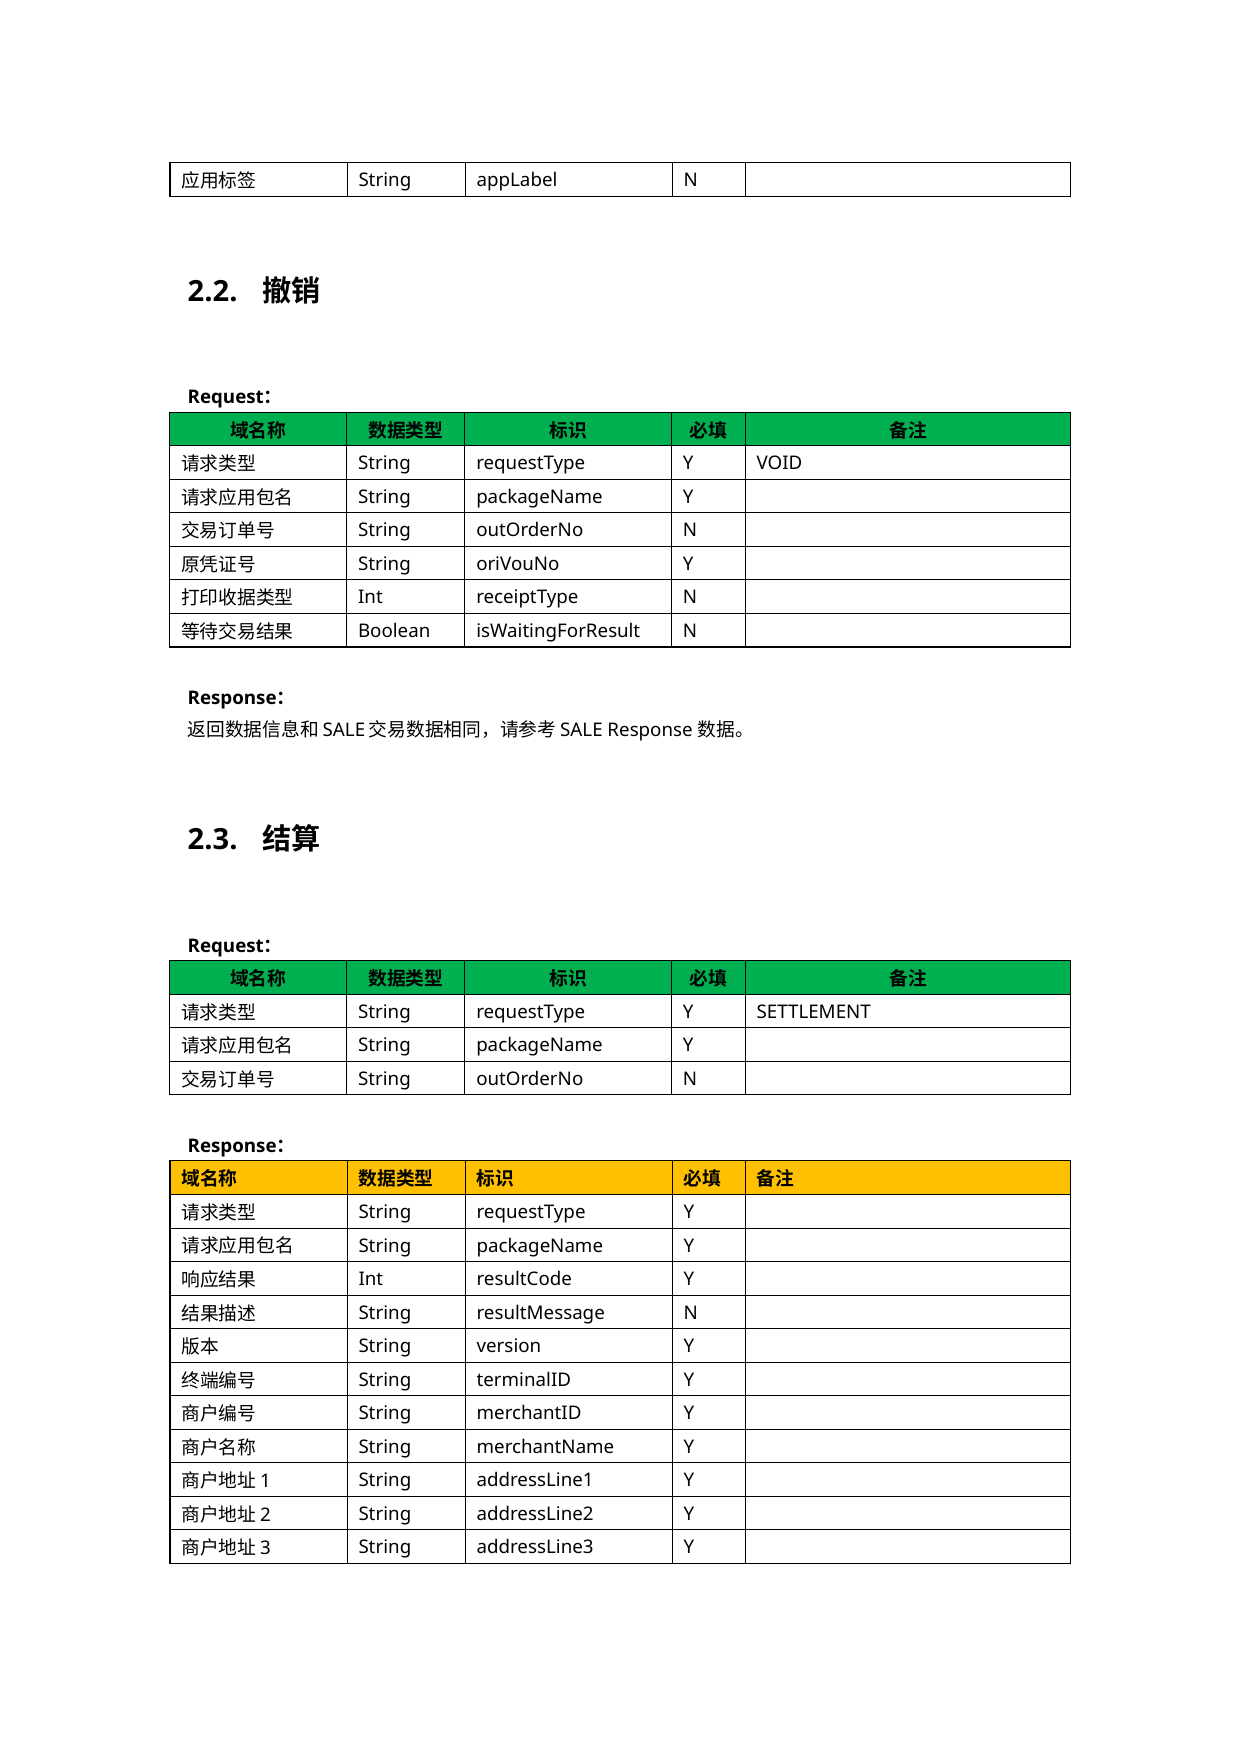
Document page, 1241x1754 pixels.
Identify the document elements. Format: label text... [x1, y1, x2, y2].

table_cell [746, 1062, 1070, 1094]
table_cell 原凭证号 [170, 547, 346, 579]
table_header 数据类型 [347, 961, 464, 994]
table_cell String [347, 995, 464, 1027]
table_cell N [673, 1296, 745, 1328]
table_cell resultMessage [466, 1296, 672, 1328]
table_cell Y [672, 1028, 745, 1061]
table_cell [746, 1430, 1070, 1462]
table_cell 响应结果 [171, 1262, 347, 1294]
table_cell 交易订单号 [170, 1062, 346, 1094]
table_cell oriVouNo [465, 547, 671, 579]
table_cell requestType [465, 446, 671, 479]
table_cell String [348, 1195, 465, 1227]
table_cell Y [672, 446, 745, 479]
table_cell [746, 513, 1070, 546]
table_cell 版本 [171, 1329, 347, 1362]
table_cell Y [673, 1530, 745, 1563]
table_cell VOID [746, 446, 1070, 479]
table_header 必填 [673, 1161, 745, 1194]
table_cell String [348, 1396, 465, 1429]
table_cell N [672, 513, 745, 546]
table_cell [746, 1329, 1070, 1362]
table_cell 打印收据类型 [170, 580, 346, 613]
table_cell version [466, 1329, 672, 1362]
table_cell [746, 1363, 1070, 1395]
table_cell [746, 480, 1070, 512]
text 返回数据信息和SALE交易数据相同，请参考SALE Response 数据。 [187, 712, 1053, 745]
table_cell 请求应用包名 [170, 1028, 346, 1061]
table_cell Y [673, 1463, 745, 1496]
table_cell terminalID [466, 1363, 672, 1395]
table_cell Y [673, 1497, 745, 1529]
table_cell String [347, 480, 464, 512]
table_cell N [672, 1062, 745, 1094]
table_cell [746, 1229, 1070, 1261]
table_cell requestType [465, 995, 671, 1027]
table_cell 请求应用包名 [170, 480, 346, 512]
table_cell Y [673, 1262, 745, 1294]
table_header 必填 [672, 413, 745, 445]
table_cell addressLine2 [466, 1497, 672, 1529]
table_cell 应用标签 [171, 163, 347, 196]
table_header 标识 [466, 1161, 672, 1194]
table_cell merchantID [466, 1396, 672, 1429]
text Response： [187, 680, 1053, 712]
table_cell Y [673, 1229, 745, 1261]
table_cell Y [673, 1329, 745, 1362]
table_cell [746, 1296, 1070, 1328]
table_cell [746, 1396, 1070, 1429]
table_cell String [348, 1430, 465, 1462]
table_header 备注 [746, 1161, 1070, 1194]
table_cell 结果描述 [171, 1296, 347, 1328]
table_cell N [672, 614, 745, 646]
table_cell String [348, 1530, 465, 1563]
table_cell Y [673, 1363, 745, 1395]
subtitle 结算 [187, 804, 1053, 869]
table_cell Y [673, 1396, 745, 1429]
table_cell [746, 1262, 1070, 1294]
table_cell Y [672, 547, 745, 579]
table_cell appLabel [466, 163, 672, 196]
table_cell String [348, 1329, 465, 1362]
table_cell String [348, 1497, 465, 1529]
table_cell outOrderNo [465, 513, 671, 546]
table_header 标识 [465, 961, 671, 994]
table_cell outOrderNo [465, 1062, 671, 1094]
table_cell [746, 1195, 1070, 1227]
table_cell [746, 580, 1070, 613]
table_cell N [672, 580, 745, 613]
table_header 域名称 [170, 961, 346, 994]
table_cell 交易订单号 [170, 513, 346, 546]
table_cell 请求类型 [170, 995, 346, 1027]
table_cell 商户地址1 [171, 1463, 347, 1496]
table_cell resultCode [466, 1262, 672, 1294]
table_cell 请求类型 [171, 1195, 347, 1227]
table_cell Y [673, 1195, 745, 1227]
table_cell String [348, 1229, 465, 1261]
table_cell Y [672, 480, 745, 512]
table_cell String [348, 1296, 465, 1328]
table_header 备注 [746, 961, 1070, 994]
table_cell String [347, 513, 464, 546]
table_cell requestType [466, 1195, 672, 1227]
table_header 标识 [465, 413, 671, 445]
table_cell merchantName [466, 1430, 672, 1462]
table_cell 商户地址2 [171, 1497, 347, 1529]
table_cell Int [347, 580, 464, 613]
text Response： [187, 1128, 1053, 1160]
table_cell [746, 547, 1070, 579]
table_cell [746, 1028, 1070, 1061]
table_cell 请求类型 [170, 446, 346, 479]
subtitle 撤销 [187, 256, 1053, 321]
table_cell 请求应用包名 [171, 1229, 347, 1261]
text Request： [187, 928, 1053, 960]
table_cell N [673, 163, 745, 196]
table_cell [746, 1497, 1070, 1529]
table_cell Int [348, 1262, 465, 1294]
table_cell [746, 614, 1070, 646]
table_cell addressLine1 [466, 1463, 672, 1496]
table_cell String [348, 1363, 465, 1395]
table_cell String [347, 1028, 464, 1061]
text Request： [187, 379, 1053, 412]
table_header 备注 [746, 413, 1070, 445]
table_cell Boolean [347, 614, 464, 646]
table_header 数据类型 [348, 1161, 465, 1194]
table_cell 商户名称 [171, 1430, 347, 1462]
table_cell 等待交易结果 [170, 614, 346, 646]
table_cell packageName [465, 1028, 671, 1061]
table_cell addressLine3 [466, 1530, 672, 1563]
table_cell 终端编号 [171, 1363, 347, 1395]
table_cell SETTLEMENT [746, 995, 1070, 1027]
table_cell receiptType [465, 580, 671, 613]
table_cell [746, 1463, 1070, 1496]
table_cell 商户地址3 [171, 1530, 347, 1563]
table_cell [746, 163, 1070, 196]
table_header 必填 [672, 961, 745, 994]
table_cell Y [672, 995, 745, 1027]
table_cell String [348, 1463, 465, 1496]
table_cell String [347, 547, 464, 579]
table_header 域名称 [171, 1161, 347, 1194]
table_header 数据类型 [347, 413, 464, 445]
table_header 域名称 [170, 413, 346, 445]
table_cell isWaitingForResult [465, 614, 671, 646]
table_cell Y [673, 1430, 745, 1462]
table_cell String [348, 163, 465, 196]
table_cell packageName [466, 1229, 672, 1261]
table_cell String [347, 1062, 464, 1094]
table_cell 商户编号 [171, 1396, 347, 1429]
table_cell packageName [465, 480, 671, 512]
table_cell String [347, 446, 464, 479]
table_cell [746, 1530, 1070, 1563]
